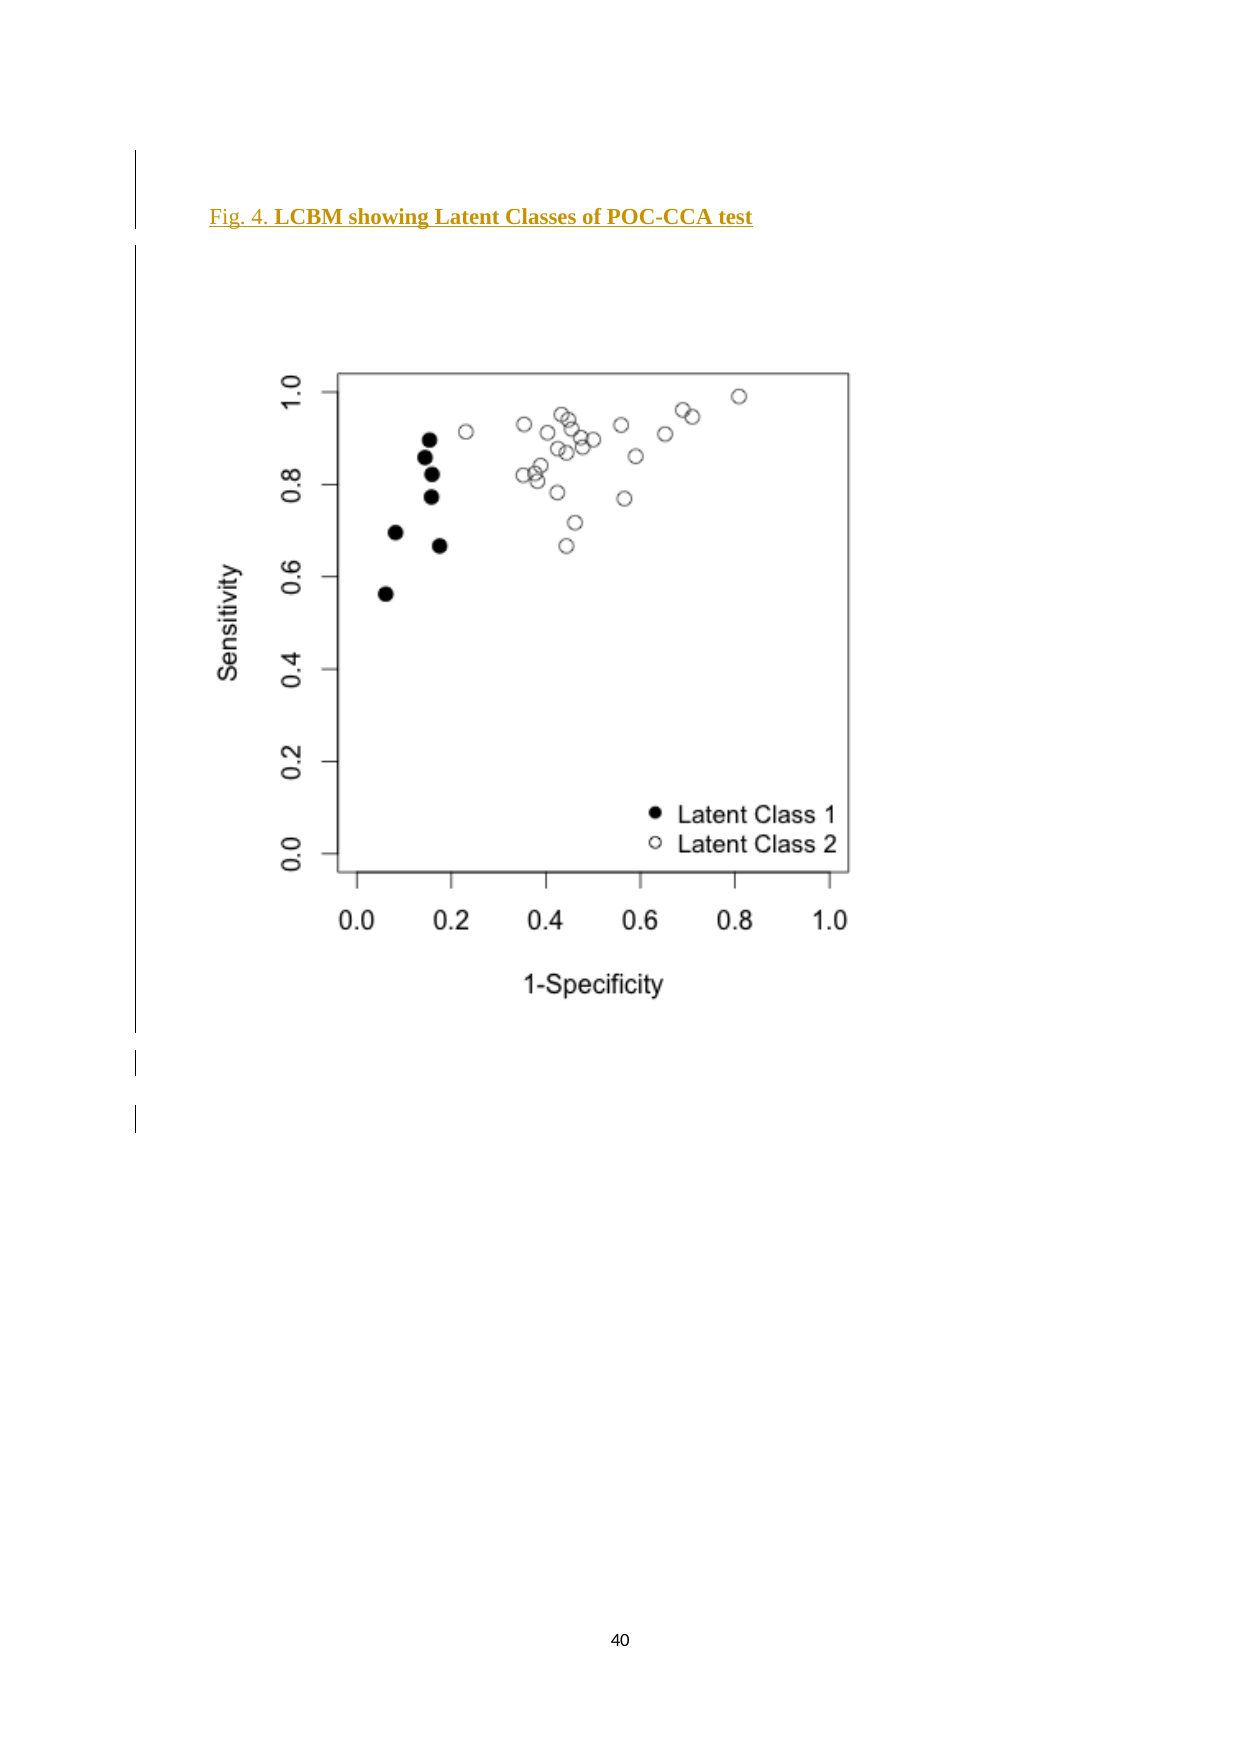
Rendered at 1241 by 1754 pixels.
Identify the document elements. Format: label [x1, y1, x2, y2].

picture [209, 245, 915, 1033]
